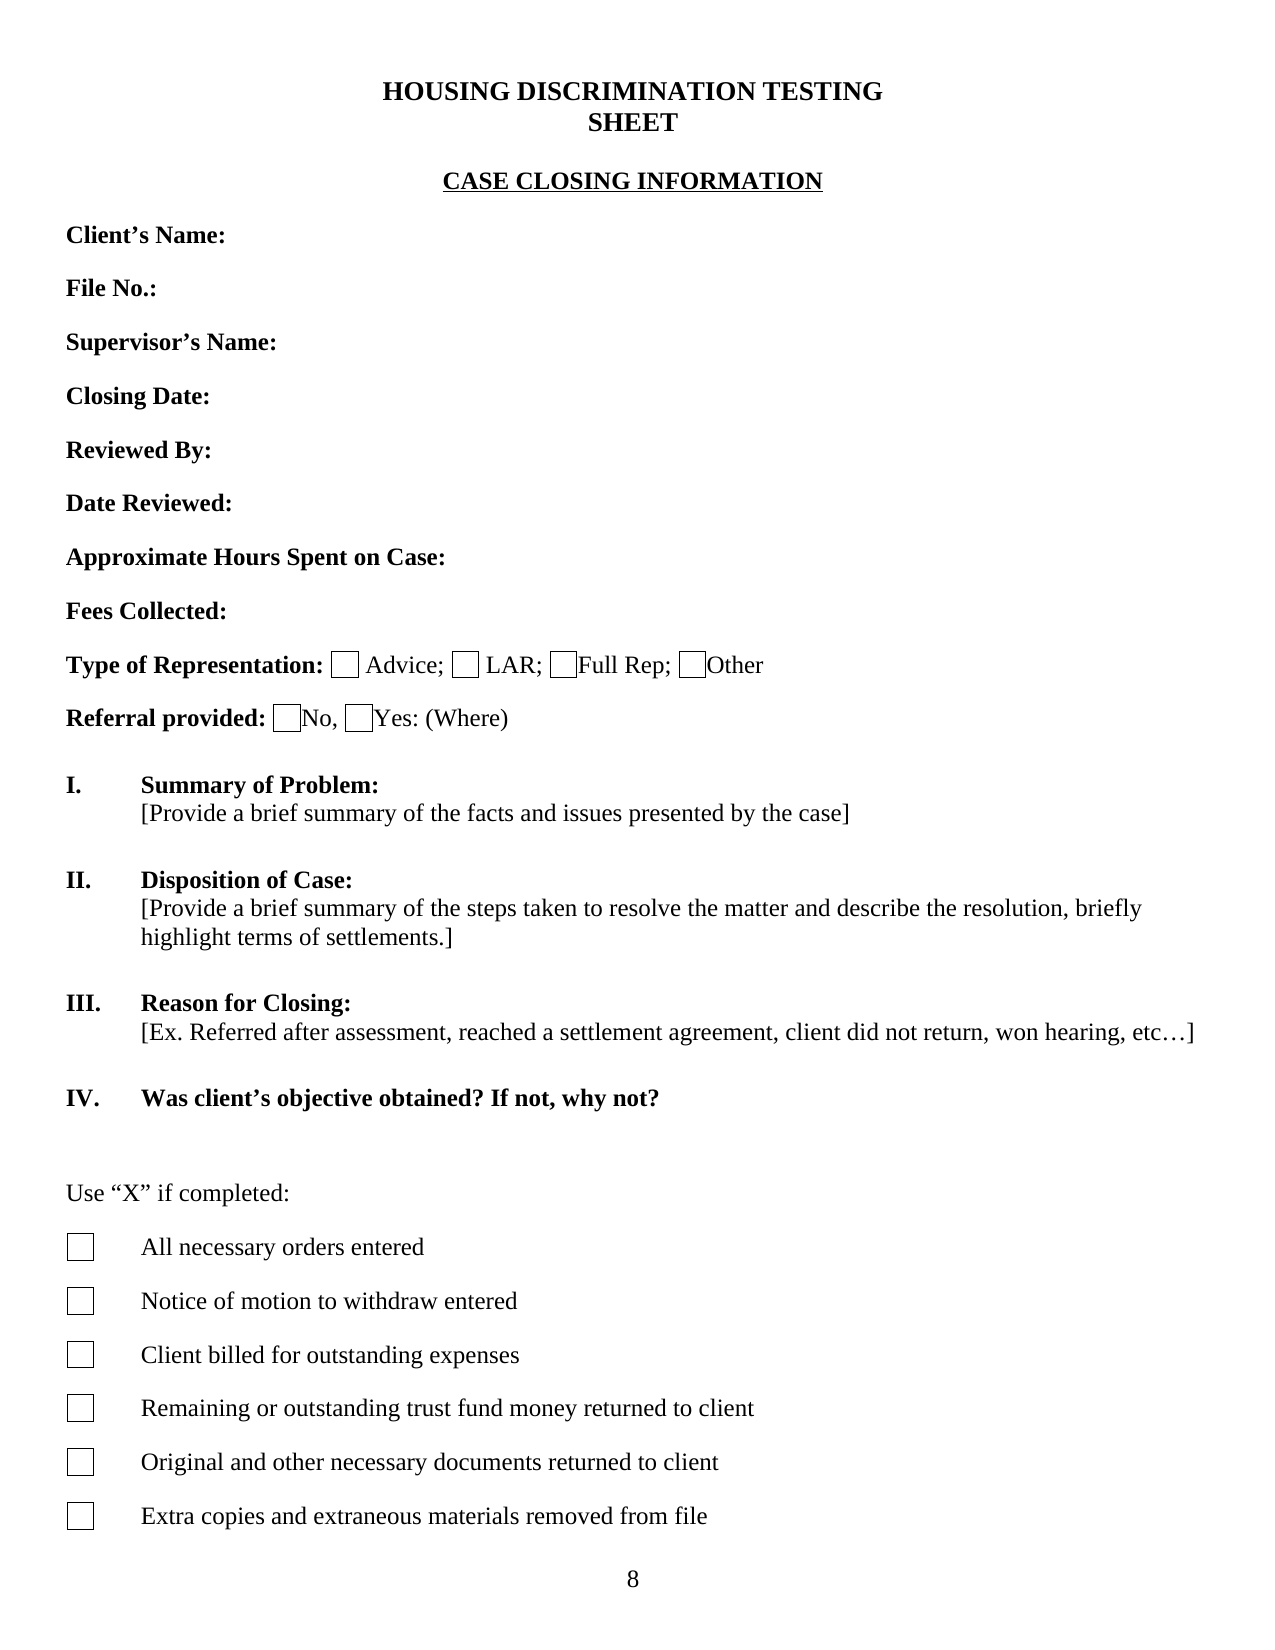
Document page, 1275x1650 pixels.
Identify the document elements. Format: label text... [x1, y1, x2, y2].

text Use “X” if completed: [66, 1178, 1200, 1207]
subtitle Type of Representation: Advice; LAR; Full Rep; Other [66, 650, 1200, 678]
text Notice of motion to withdraw entered [66, 1286, 1200, 1315]
subtitle Date Reviewed: [66, 488, 1200, 517]
subtitle File No.: [66, 273, 1200, 302]
subtitle Fees Collected: [66, 596, 1200, 625]
text Summary of Problem: [66, 770, 1200, 798]
subtitle Supervisor’s Name: [66, 327, 1200, 356]
text Disposition of Case: [66, 865, 1200, 893]
title CASE CLOSING INFORMATION [66, 166, 1200, 195]
subtitle Reviewed By: [66, 435, 1200, 463]
subtitle Referral provided: No, Yes: (Where) [66, 703, 1200, 732]
text [Ex. Referred after assessment, reached a settlement agreement, client did not return, won hearing, etc…] [141, 1017, 1200, 1046]
text All necessary orders entered [66, 1232, 1200, 1261]
text [Provide a brief summary of the facts and issues presented by the case] [141, 798, 1200, 827]
text Original and other necessary documents returned to client [66, 1447, 1200, 1476]
text Client billed for outstanding expenses [66, 1340, 1200, 1368]
subtitle Approximate Hours Spent on Case: [66, 542, 1200, 571]
subtitle Client’s Name: [66, 220, 1200, 248]
text Reason for Closing: [66, 988, 1200, 1017]
text Was client’s objective obtained? If not, why not? [66, 1083, 1200, 1112]
text [Provide a brief summary of the steps taken to resolve the matter and describe the resolution, briefly highlight terms of settlements.] [141, 893, 1200, 951]
subtitle Closing Date: [66, 381, 1200, 410]
text Remaining or outstanding trust fund money returned to client [66, 1393, 1200, 1422]
text Extra copies and extraneous materials removed from file [66, 1501, 1200, 1530]
